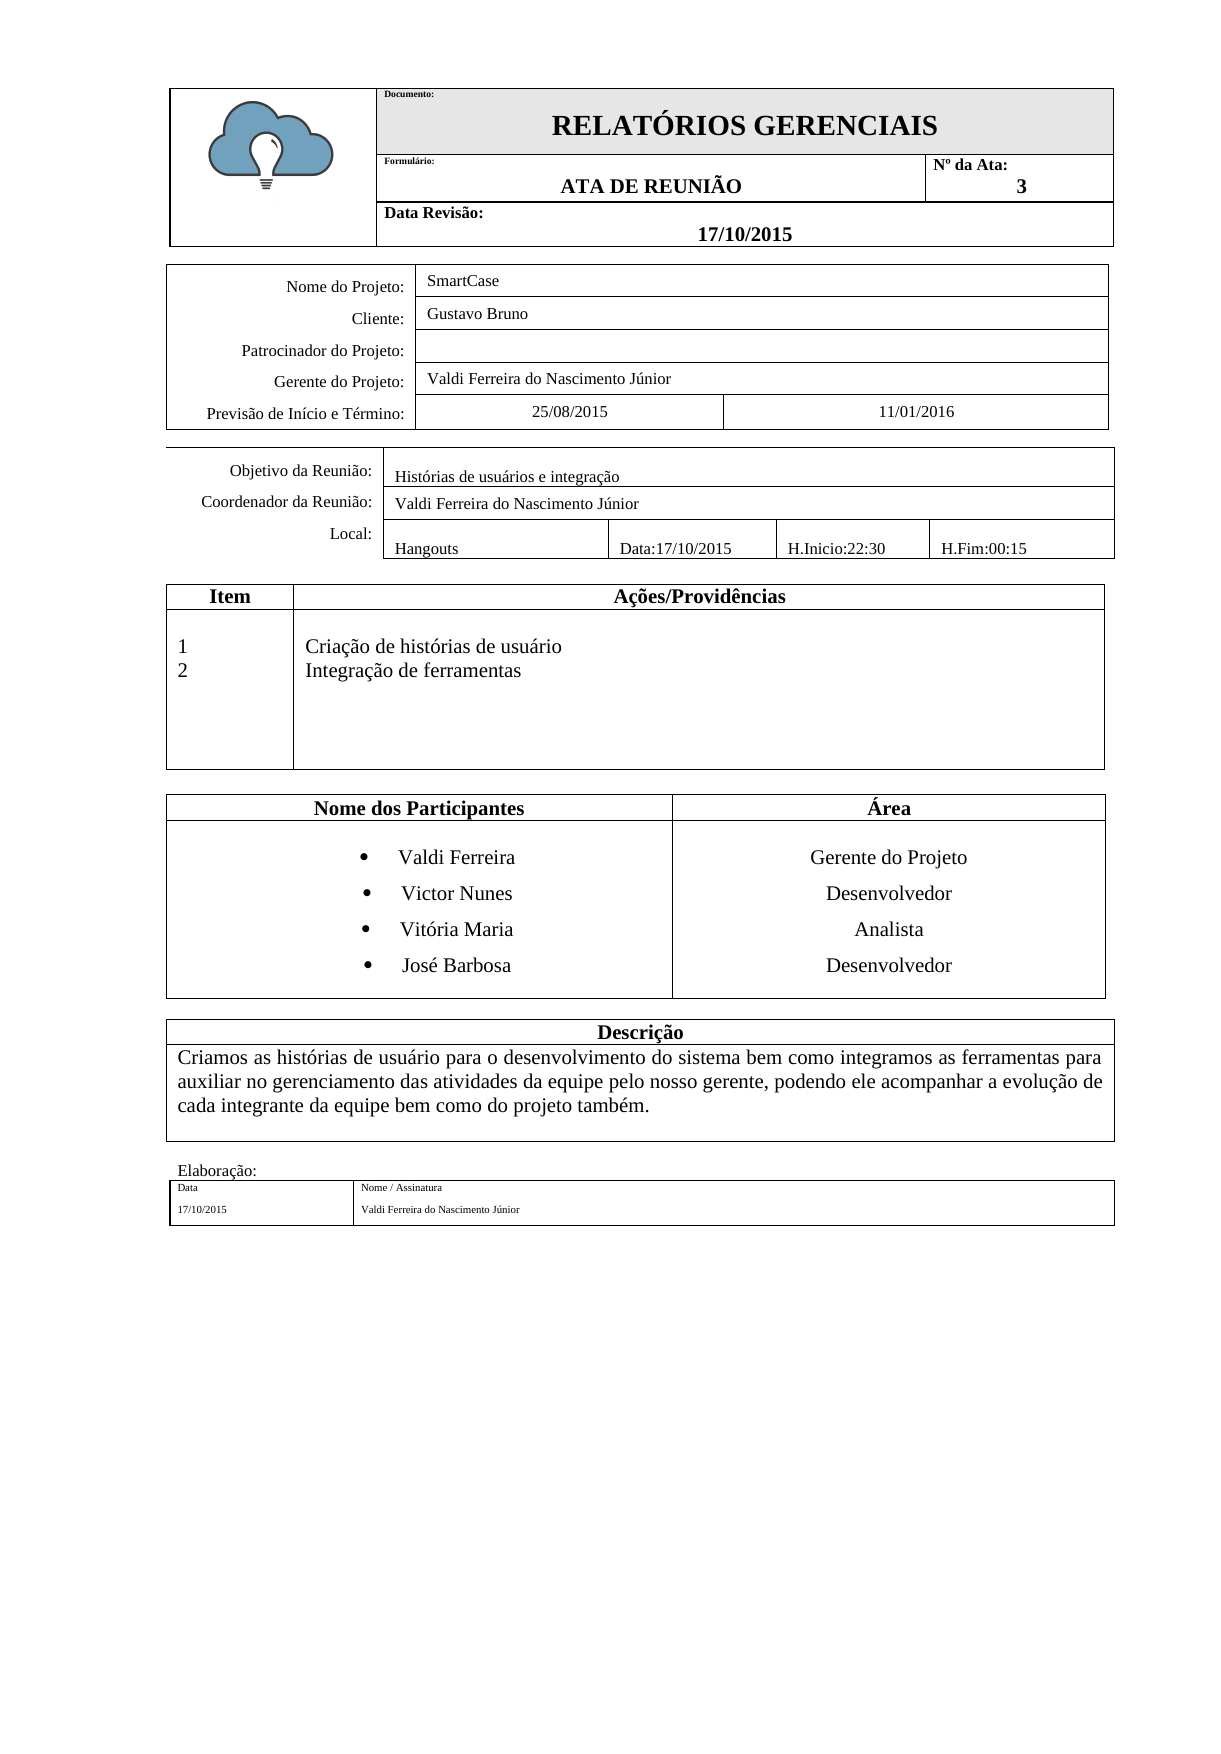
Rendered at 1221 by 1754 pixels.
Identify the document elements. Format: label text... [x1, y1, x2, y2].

table_cell [416, 330, 1108, 362]
table_cell H.Inicio:22:30 [777, 520, 929, 558]
table_header Item [167, 585, 293, 609]
table_cell Criação de histórias de usuário Integração de ferramentas [294, 610, 1104, 769]
table_header Nome do Projeto: Cliente: Patrocinador do Projeto: Gerente do Projeto: Previsão de Início e Término: [167, 265, 415, 429]
table_cell Gustavo Bruno [416, 297, 1108, 329]
picture [179, 101, 368, 209]
table_cell Data:17/10/2015 [609, 520, 776, 558]
table_cell 11/01/2016 [724, 395, 1108, 429]
table_header Objetivo da Reunião: Coordenador da Reunião: Local: [166, 448, 383, 558]
table_cell Data Revisão: 17/10/2015 [377, 203, 1113, 246]
table_cell Gerente do Projeto Desenvolvedor Analista Desenvolvedor [673, 821, 1105, 998]
table_header Nome dos Participantes [167, 795, 672, 819]
table_header Documento: RELATÓRIOS GERENCIAIS [377, 89, 1113, 154]
table_cell 25/08/2015 [416, 395, 723, 429]
table_header SmartCase [416, 265, 1108, 296]
table_cell Nº da Ata: 3 [926, 155, 1113, 201]
text Elaboração: [177, 1161, 1043, 1180]
table_cell H.Fim:00:15 [930, 520, 1114, 558]
table_cell Formulário: ATA DE REUNIÃO [377, 155, 925, 201]
table_header Descrição [167, 1020, 1114, 1044]
table_header Ações/Providências [294, 585, 1104, 609]
table_header Histórias de usuários e integração [384, 448, 1114, 486]
table_cell Criamos as histórias de usuário para o desenvolvimento do sistema bem como integramos as ferramentas para auxiliar no gerenciamento das atividades da equipe pelo nosso gerente, podendo ele acompanhar a evolução de cada integrante da equipe bem como do projeto também. [167, 1045, 1114, 1141]
table_header Data 17/10/2015 [171, 1181, 353, 1224]
table_cell Valdi Ferreira Victor Nunes Vitória Maria José Barbosa [167, 821, 672, 998]
table_cell Valdi Ferreira do Nascimento Júnior [384, 487, 1114, 519]
table_cell 1 2 [167, 610, 293, 769]
table_cell Valdi Ferreira do Nascimento Júnior [416, 363, 1108, 394]
table_cell Hangouts [384, 520, 608, 558]
table_header [171, 89, 376, 246]
table_header Área [673, 795, 1105, 819]
table_header Nome / Assinatura Valdi Ferreira do Nascimento Júnior [354, 1181, 1114, 1224]
